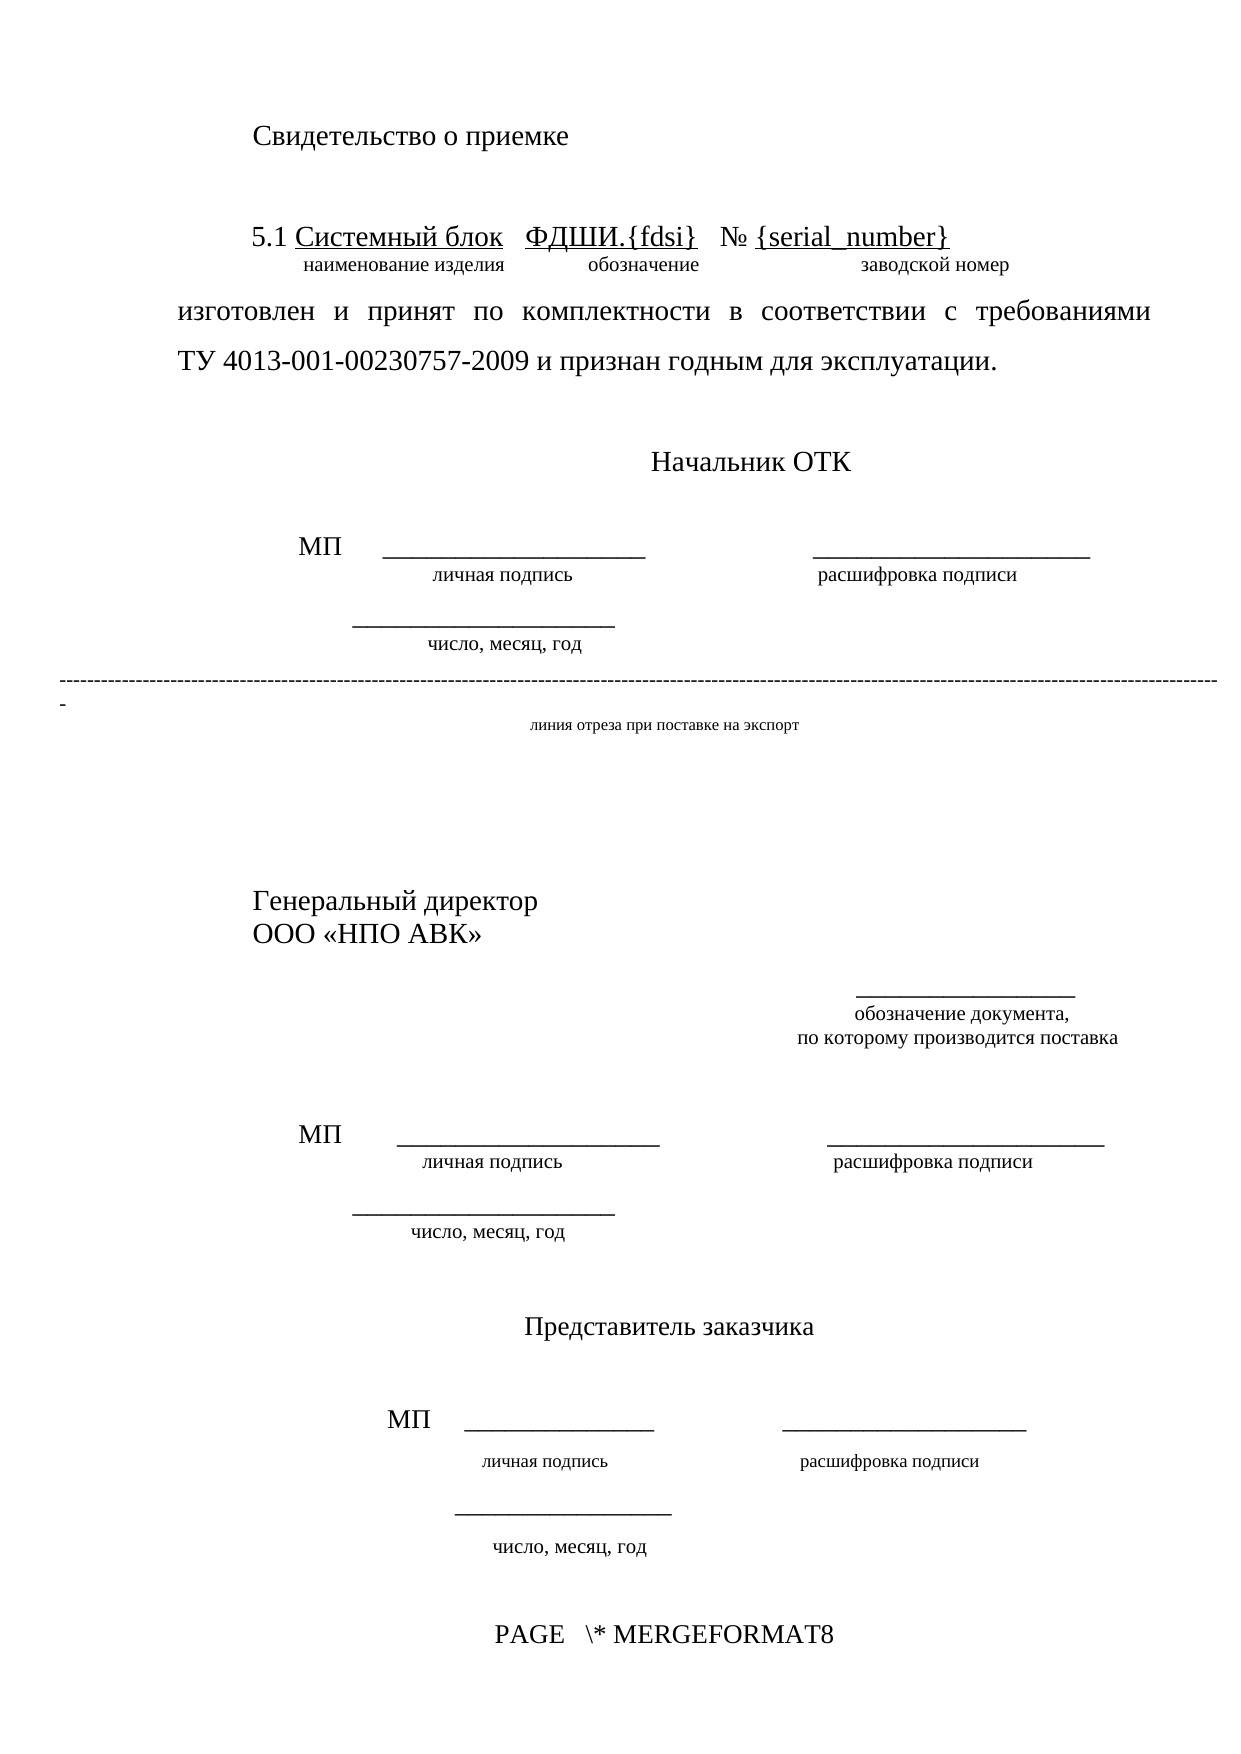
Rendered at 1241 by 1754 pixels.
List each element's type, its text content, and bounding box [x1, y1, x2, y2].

text число, месяц, год [177, 631, 1152, 655]
text __________________ [177, 1185, 1152, 1219]
text обозначение документа, [177, 1001, 1152, 1024]
text личная подпись расшифровка подписи [177, 561, 1152, 586]
text МП __________________ ___________________ [177, 528, 1152, 561]
text ------------------------------------------------------------------------------------------------------------------------------------------------------------------------ [59, 667, 1226, 715]
subtitle Свидетельство о приемке [251, 118, 1152, 152]
text Представитель заказчика [177, 1310, 1152, 1341]
text изготовлен и принят по комплектности в соответствии с требованиями ТУ 4013-001-00230757-2009 и признан годным для эксплуатации. [177, 293, 1152, 377]
text линия отреза при поставке на экспорт [177, 715, 1152, 734]
text ООО «НПО АВК» [177, 917, 1152, 950]
text личная подпись расшифровка подписи [177, 1149, 1152, 1173]
text ________________ [189, 1487, 1140, 1518]
text наименование изделия обозначение заводской номер [177, 252, 1152, 276]
text МП ______________ __________________ [189, 1403, 1140, 1434]
text число, месяц, год [189, 1534, 1140, 1558]
text личная подпись расшифровка подписи [177, 1450, 1140, 1472]
text Генеральный директор [177, 883, 1152, 917]
text 5.1 Системный блок ФДШИ.{fdsi} № {serial_number} [177, 219, 1152, 252]
text _______________ [177, 967, 1152, 1001]
text число, месяц, год [177, 1219, 1152, 1243]
text Начальник ОТК [429, 444, 1152, 478]
text МП __________________ ___________________ [177, 1116, 1152, 1149]
text по которому производится поставка [177, 1024, 1152, 1049]
text __________________ [177, 597, 1152, 631]
